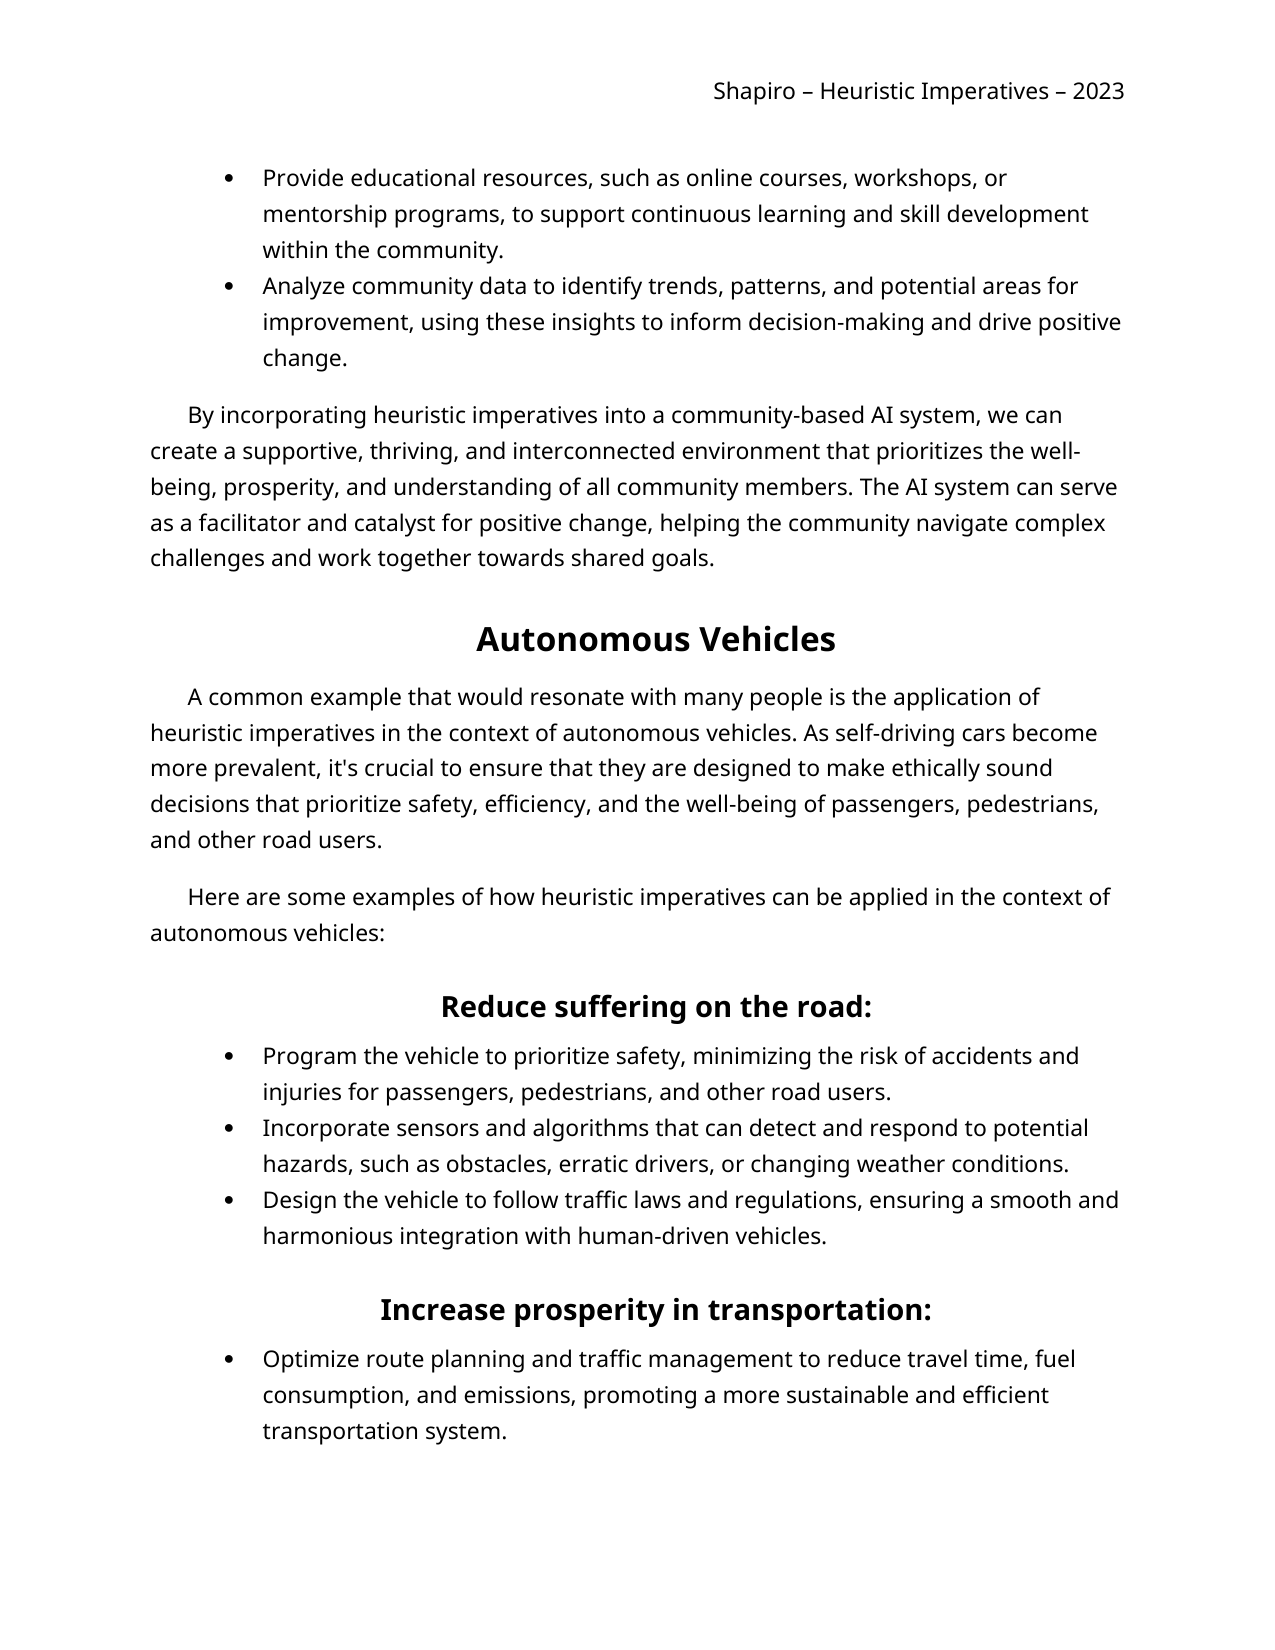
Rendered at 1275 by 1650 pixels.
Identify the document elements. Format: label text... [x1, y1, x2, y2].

text By incorporating heuristic imperatives into a community-based AI system, we can create a supportive, thriving, and interconnected environment that prioritizes the well-being, prosperity, and understanding of all community members. The AI system can serve as a facilitator and catalyst for positive change, helping the community navigate complex challenges and work together towards shared goals. [150, 399, 1125, 574]
text Here are some examples of how heuristic imperatives can be applied in the context of autonomous vehicles: [150, 881, 1125, 948]
list Design the vehicle to follow traffic laws and regulations, ensuring a smooth and harmonious integration with human-driven vehicles. [225, 1184, 1125, 1251]
list Incorporate sensors and algorithms that can detect and respond to potential hazards, such as obstacles, erratic drivers, or changing weather conditions. [225, 1112, 1125, 1179]
list Analyze community data to identify trends, patterns, and potential areas for improvement, using these insights to inform decision-making and drive positive change. [225, 270, 1125, 373]
subtitle Autonomous Vehicles [150, 616, 1125, 661]
subtitle Reduce suffering on the road: [150, 986, 1125, 1026]
list Program the vehicle to prioritize safety, minimizing the risk of accidents and injuries for passengers, pedestrians, and other road users. [225, 1040, 1125, 1107]
list Optimize route planning and traffic management to reduce travel time, fuel consumption, and emissions, promoting a more sustainable and efficient transportation system. [225, 1343, 1125, 1446]
list Provide educational resources, such as online courses, workshops, or mentorship programs, to support continuous learning and skill development within the community. [225, 162, 1125, 265]
subtitle Increase prosperity in transportation: [150, 1289, 1125, 1329]
text A common example that would resonate with many people is the application of heuristic imperatives in the context of autonomous vehicles. As self-driving cars become more prevalent, it's crucial to ensure that they are designed to make ethically sound decisions that prioritize safety, efficiency, and the well-being of passengers, pedestrians, and other road users. [150, 681, 1125, 856]
